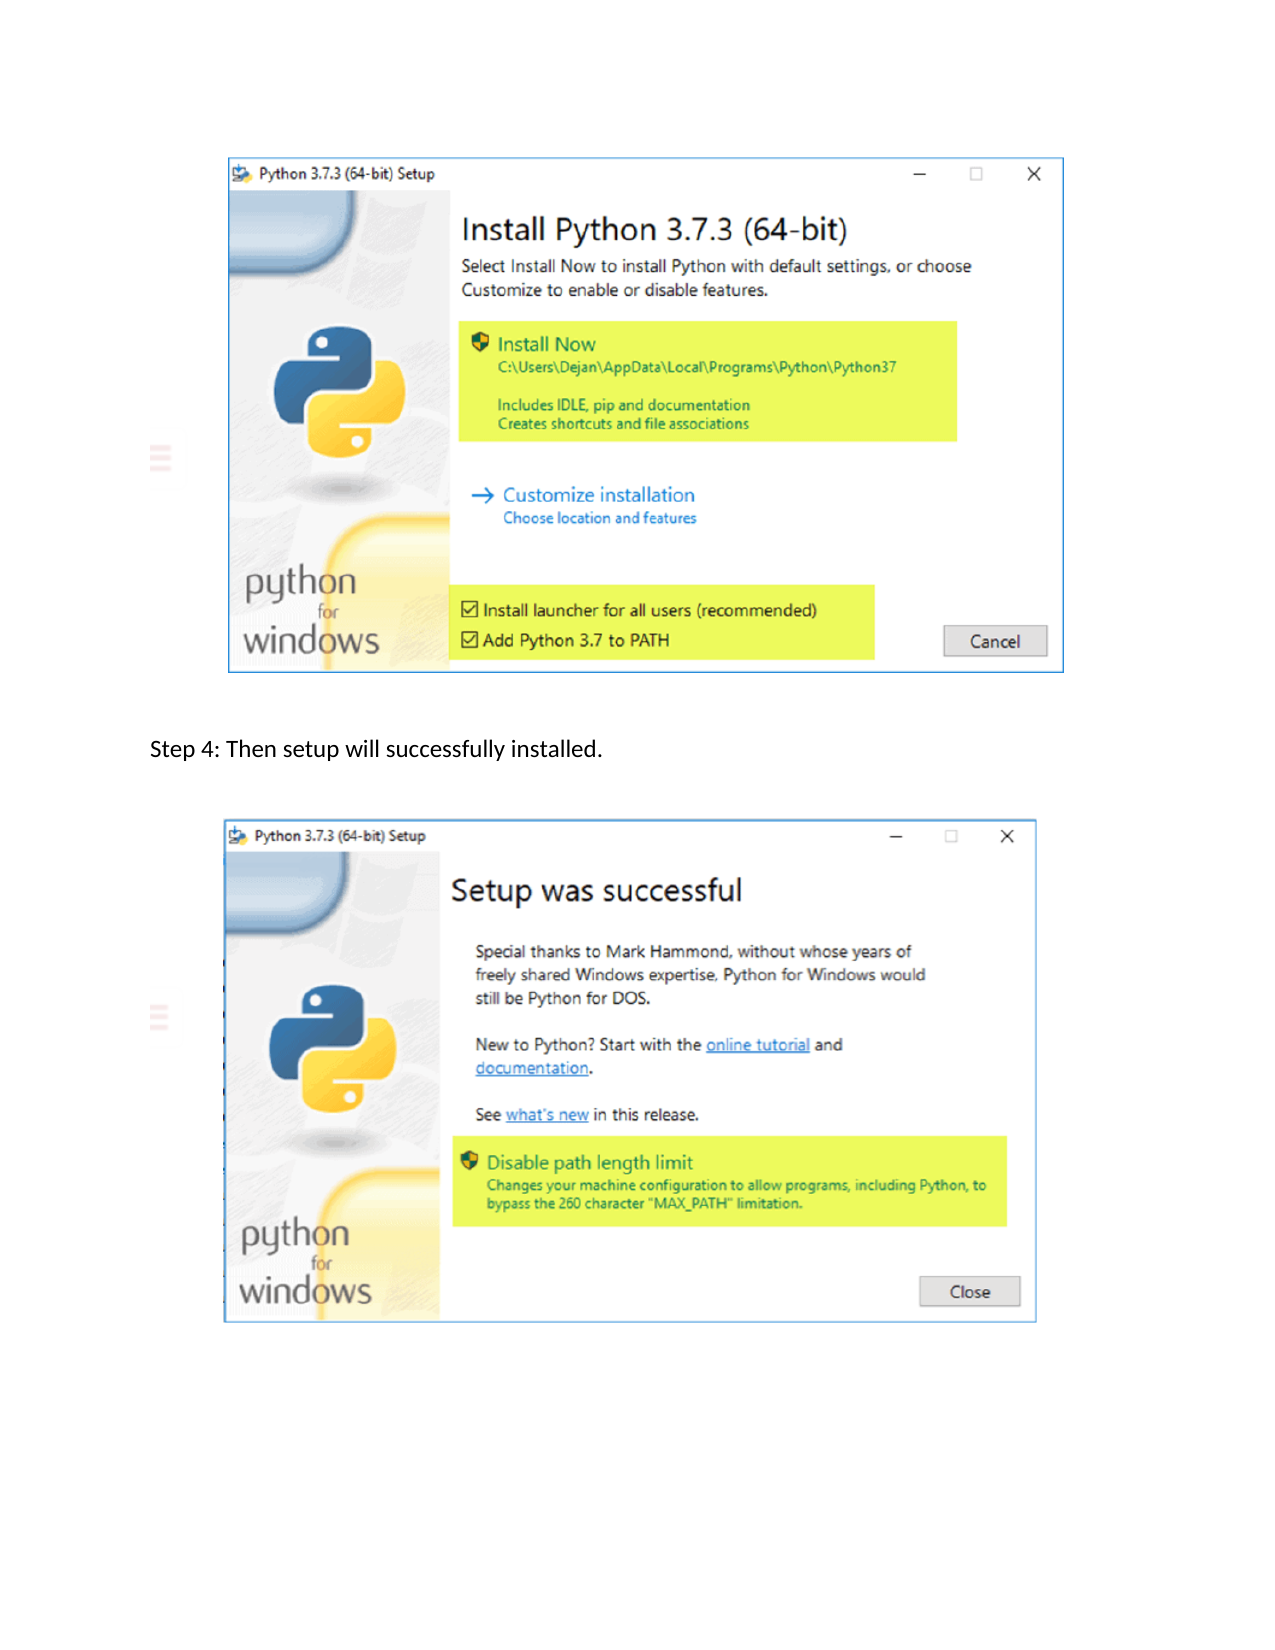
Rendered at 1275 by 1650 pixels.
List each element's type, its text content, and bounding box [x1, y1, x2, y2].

picture [150, 150, 1125, 699]
picture [150, 799, 1125, 1348]
text Step 4: Then setup will successfully installed. [150, 733, 1125, 764]
